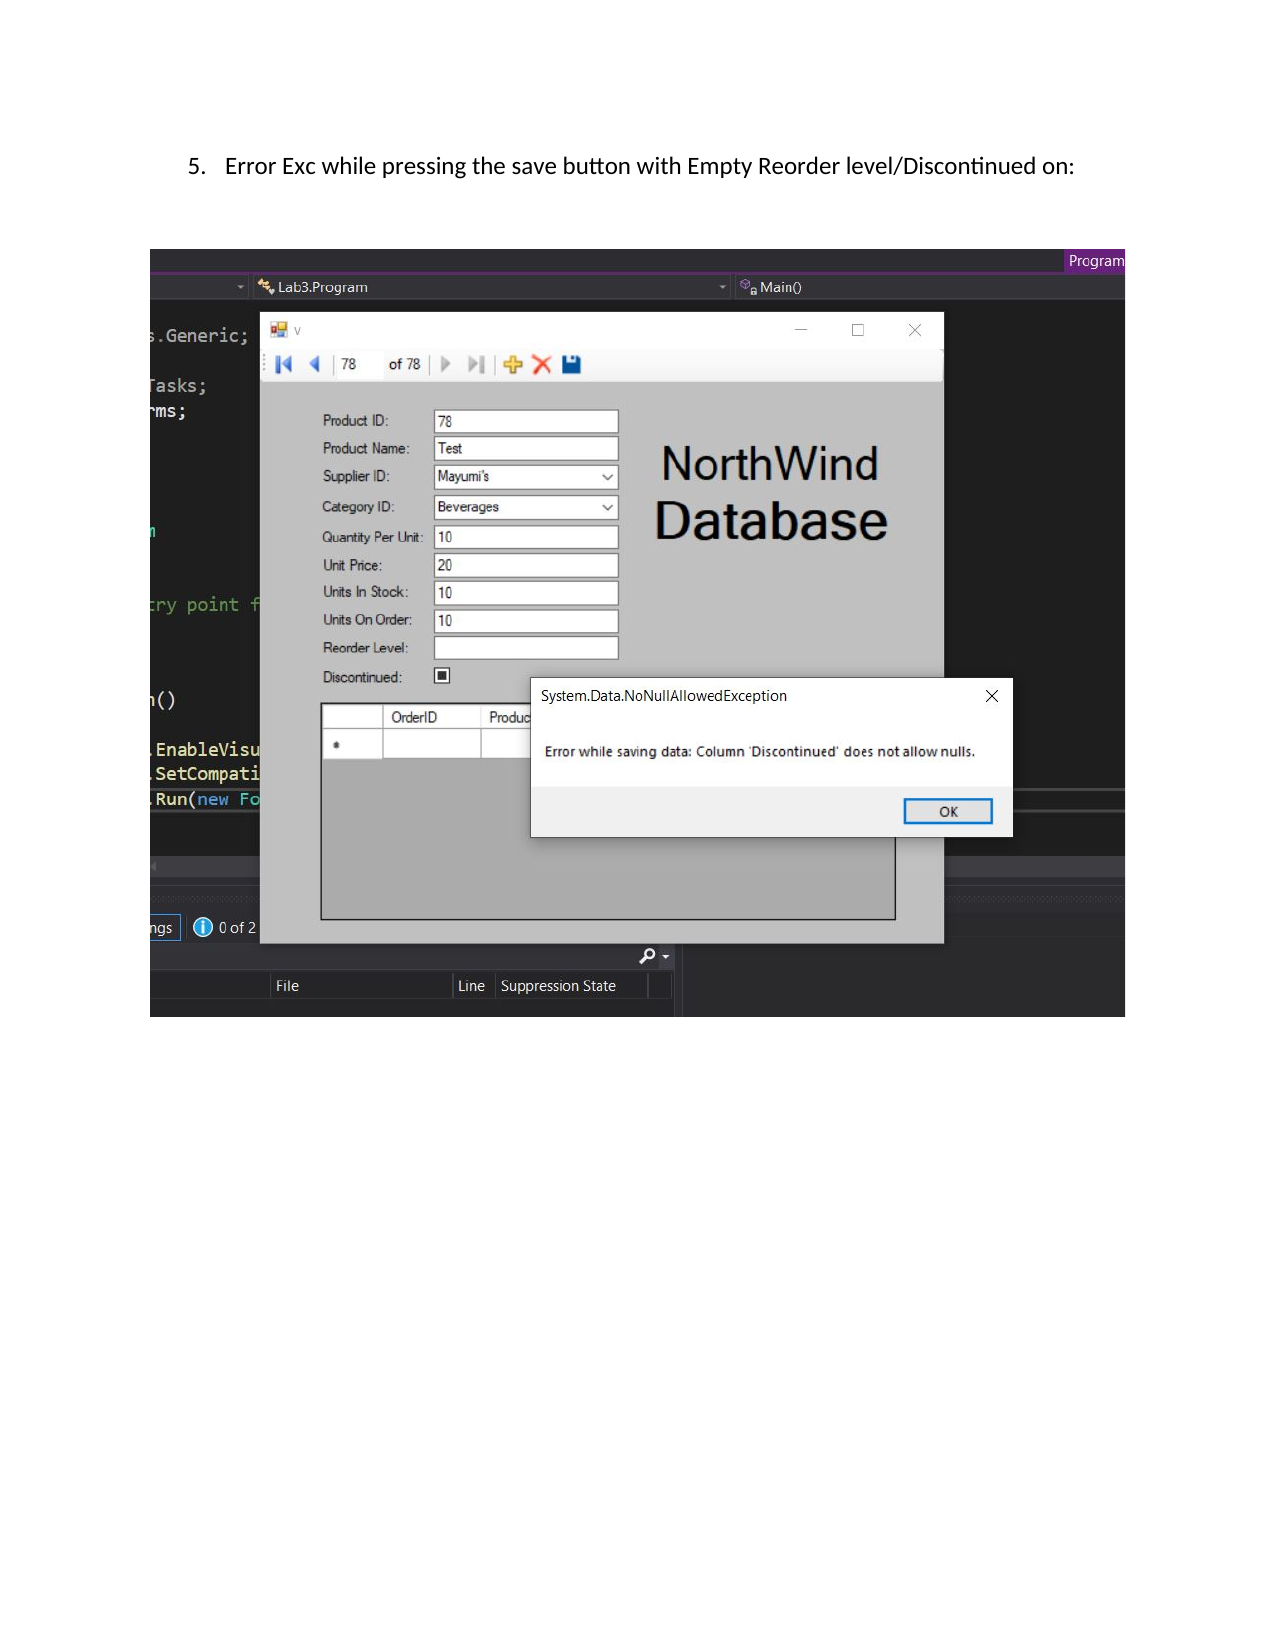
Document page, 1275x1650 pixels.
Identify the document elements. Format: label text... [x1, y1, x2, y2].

list Error Exc while pressing the save button with Empty Reorder level/Discontinued on: [187, 150, 1125, 181]
picture [150, 249, 1125, 1017]
